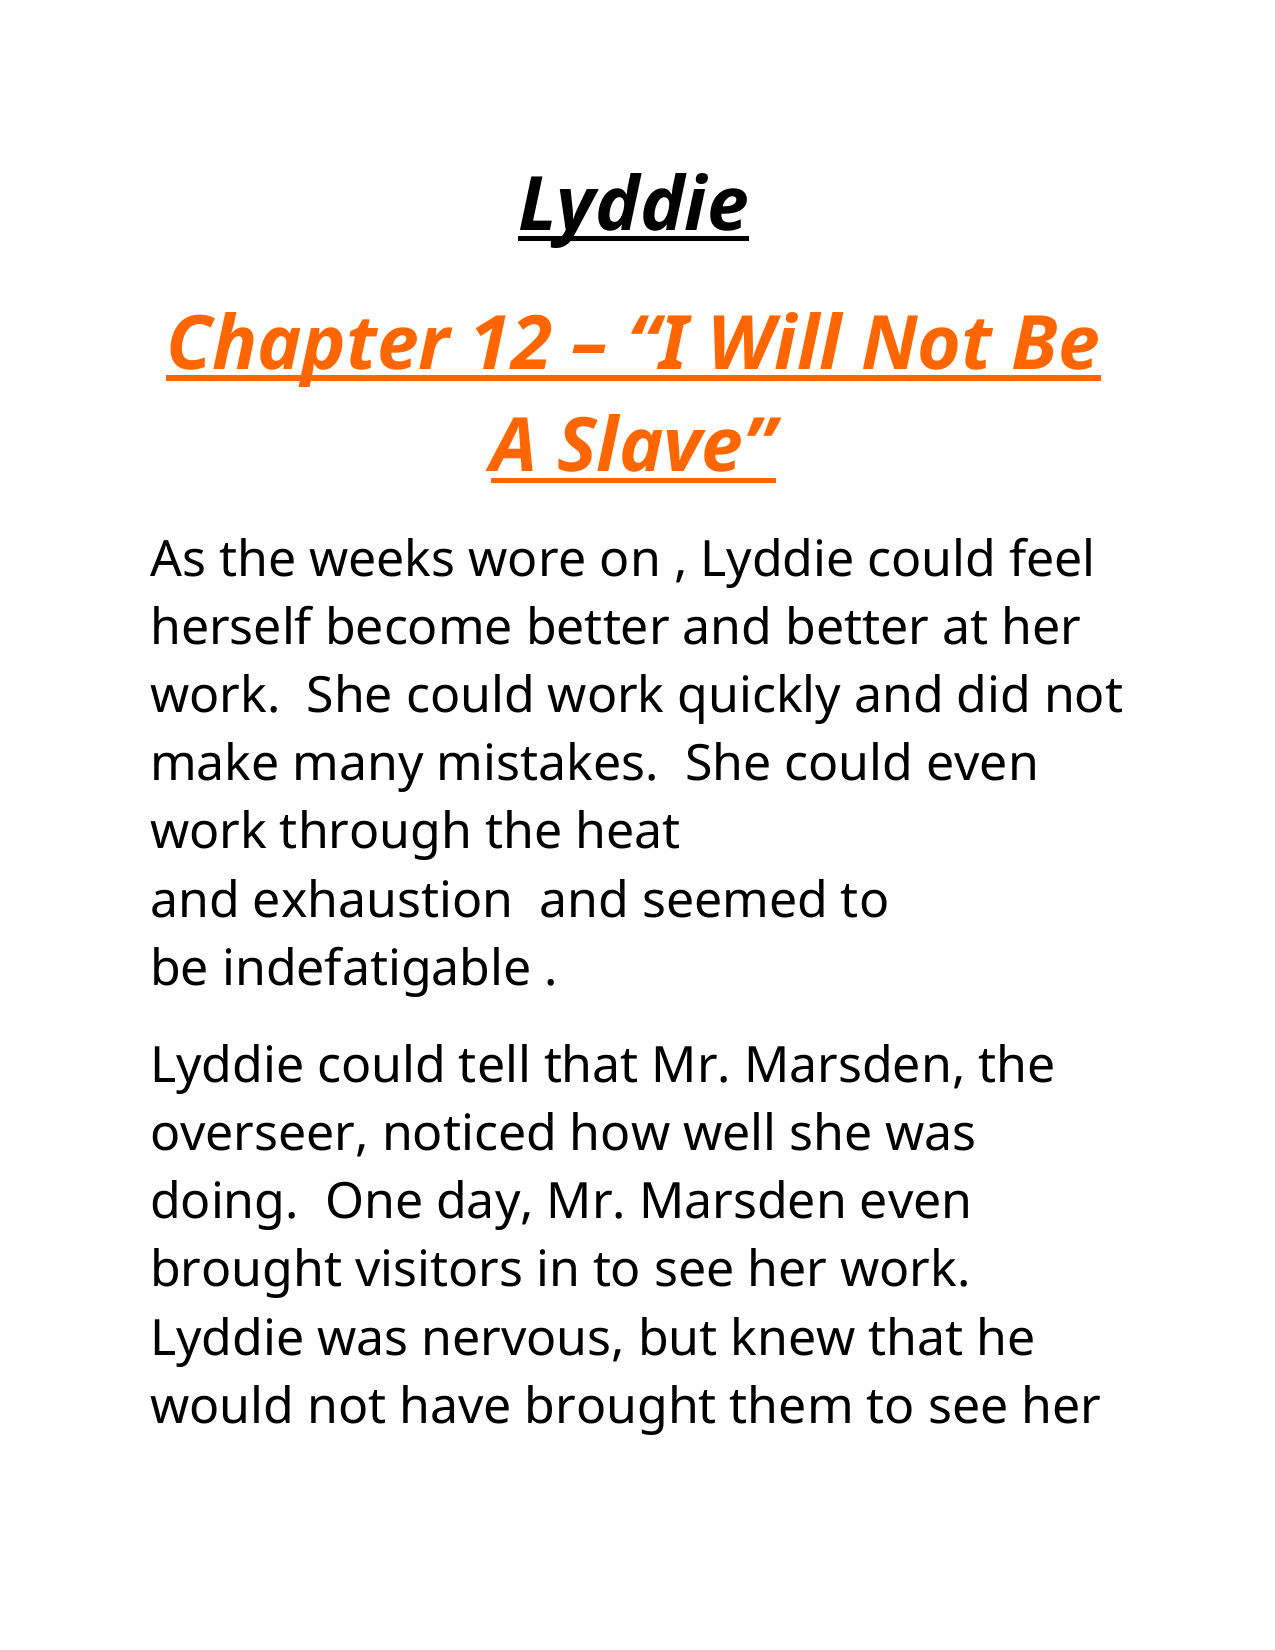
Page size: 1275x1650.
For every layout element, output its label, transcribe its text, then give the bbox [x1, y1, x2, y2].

text Chapter 12 – “I Will Not Be A Slave” [150, 289, 1125, 494]
text Lyddie [150, 150, 1125, 252]
text As the weeks wore on , Lyddie could feel herself become better and better at her work. She could work quickly and did not make many mistakes. She could even work through the heat and exhaustion and seemed to be indefatigable . [150, 523, 1125, 1000]
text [150, 1029, 1125, 1438]
